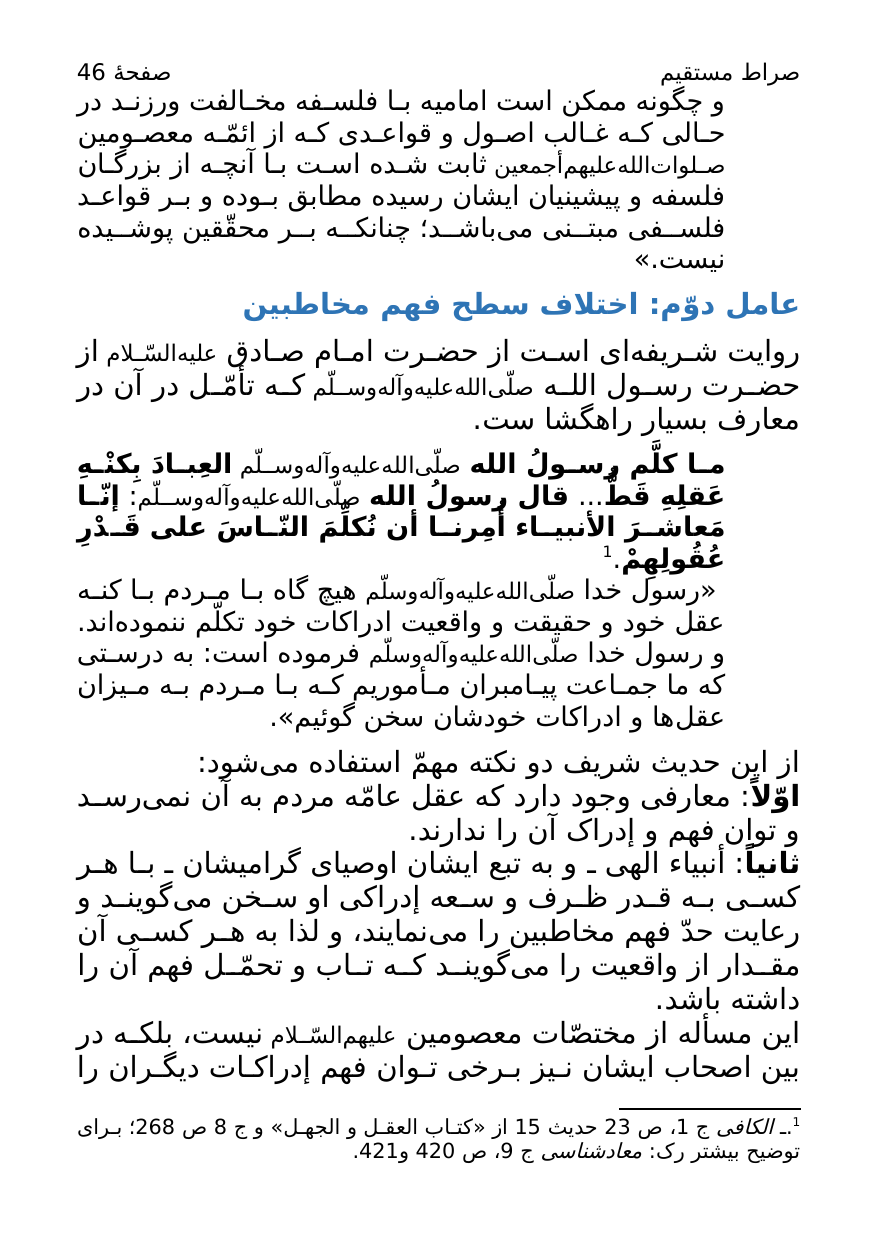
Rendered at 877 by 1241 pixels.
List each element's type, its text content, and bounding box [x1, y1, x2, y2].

text از این حدیث شریف دو نکته مهمّ استفاده می‌‌شود: [77, 745, 800, 779]
text ما کلَّم رسولُ الله صلّی‌الله‌علیه‌وآله‌وسلّم العِبادَ بِکنْهِ عَقلِهِ قَطُّ... قال رسولُ الله صلّی‌الله‌علیه‌وآله‌وسلّم: إنّا مَعاشرَ الأنبیاء أُمِرنا أن نُکلِّمَ النّاسَ علی قَدْرِ عُقُولِهِمْ. [77, 448, 725, 575]
text ثانیاً: أنبیاء الهی ـ و به تبع ایشان اوصیای گرامیشان ـ با هر کسی به قدر ظرف و سعه إدراکی او سخن می‌‌گویند و رعایت حدّ فهم مخاطبین را می‌‌نمایند، و لذا به هر کسی آن مقدار از واقعیت را می‌‌گویند که تاب و تحمّل فهم آن را داشته باشد. [77, 847, 800, 1017]
text و چگونه ممکن است امامیه با فلسفه مخالفت ورزند در حالی که غالب اصول و قواعدی که از ائمّه معصومین صلوات‌الله‌علیهم‌أجمعین ثابت شده است با آنچه از بزرگان فلسفه و پیشینیان ایشان رسیده مطابق بوده و بر قواعد فلسفی مبتنی می‌‌باشد؛ چنانکه بر محقّقین پوشیده نیست.» [77, 86, 725, 275]
text «رسول خدا صلّی‌الله‌علیه‌وآله‌وسلّم هیچ گاه با مردم با کنه عقل خود و حقیقت و واقعیت ادراکات خود تکلّم ننموده‌اند. و رسول خدا صلّی‌الله‌علیه‌وآله‌وسلّم فرموده است: به درستی که ما جماعت پیامبران مأموریم که با مردم به میزان عقل‌ها و ادراکات خودشان سخن گوئیم». [77, 575, 725, 732]
text روایت شریفه‌ای است از حضرت امام صادق علیه‌السّلام از حضرت رسول الله صلّی‌الله‌علیه‌وآله‌وسلّم که تأمّل در آن در معارف بسیار راهگشا ست. [77, 334, 800, 436]
text اوّلاً: معارفی وجود دارد که عقل عامّه مردم به آن نمی‌‌رسد و توان فهم و إدراک آن را ندارند. [77, 779, 800, 847]
subtitle عامل دوّم: اختلاف سطح فهم مخاطبین [77, 288, 800, 322]
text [77, 1017, 800, 1084]
